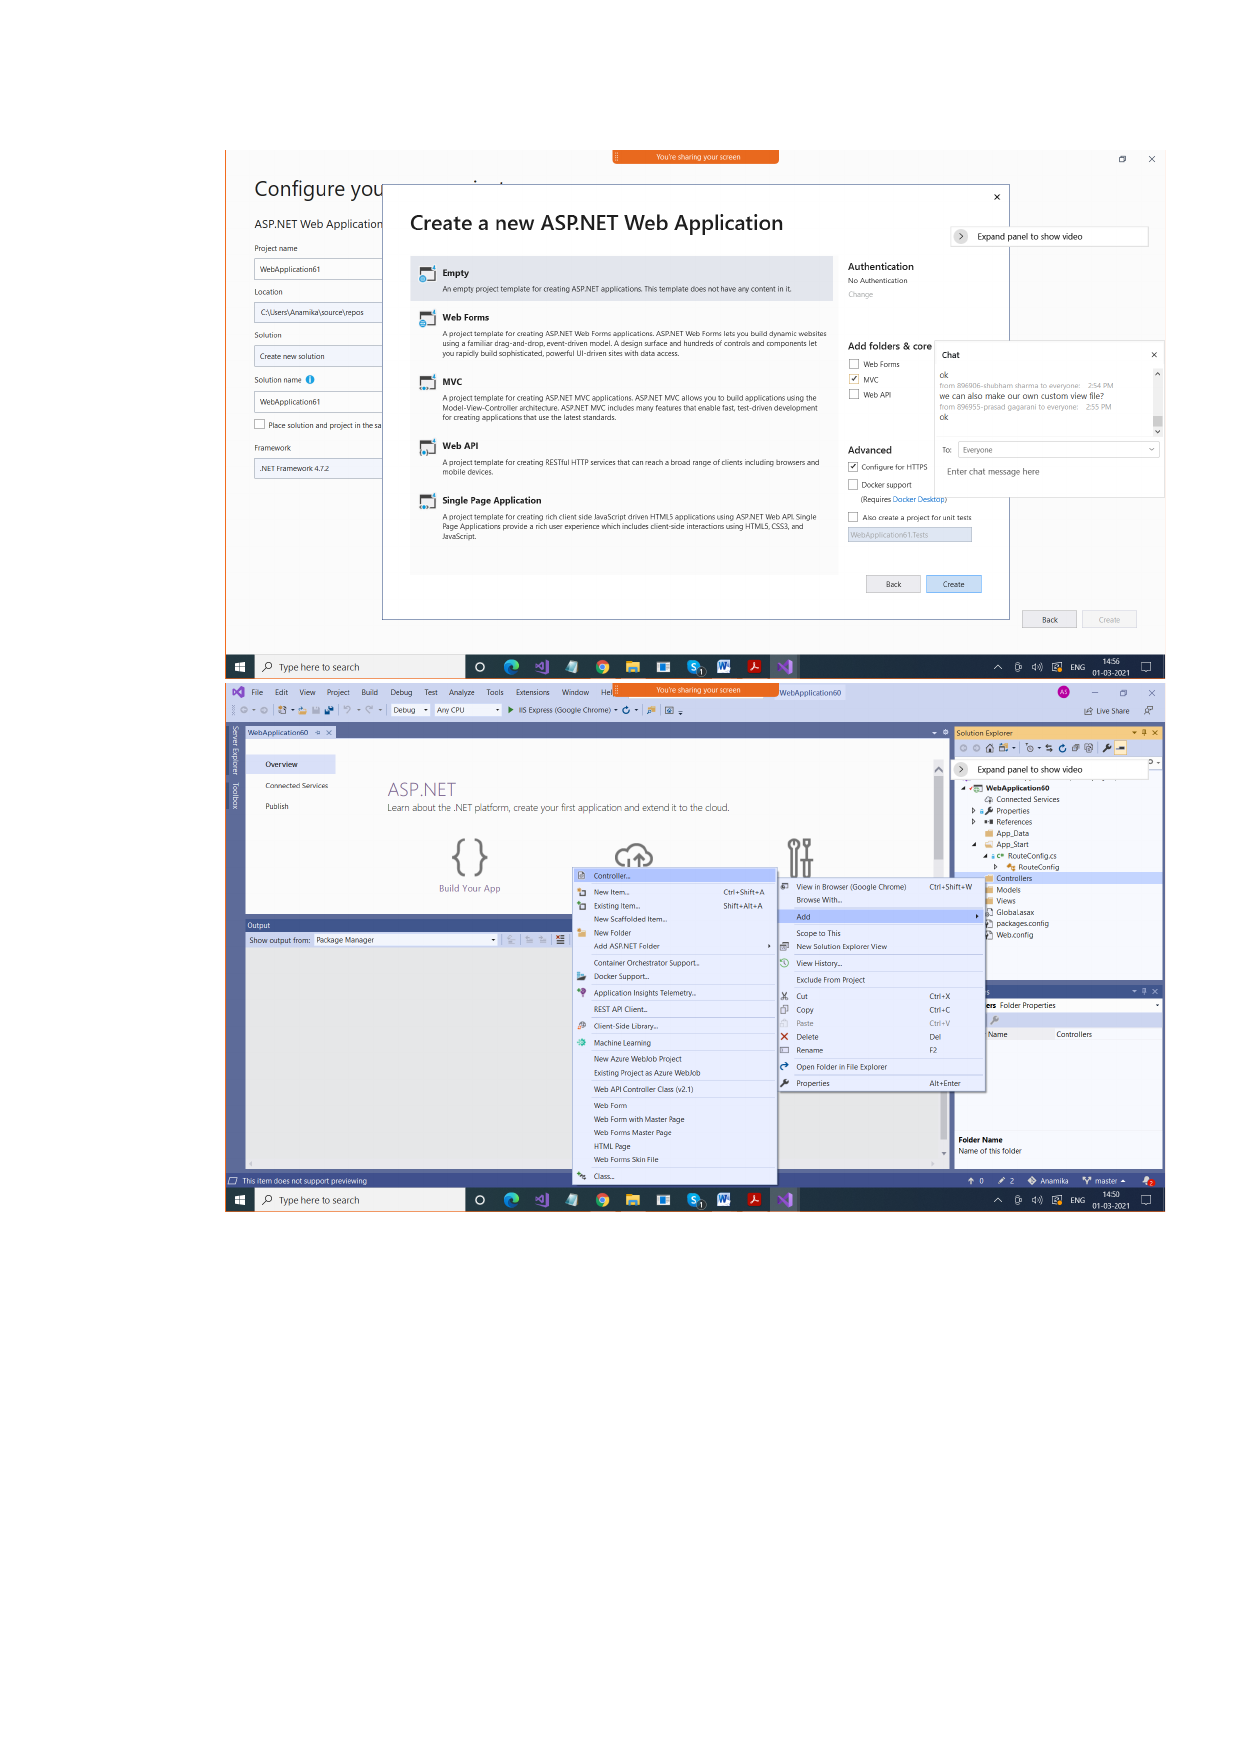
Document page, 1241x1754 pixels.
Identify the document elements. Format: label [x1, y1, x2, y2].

picture [225, 683, 1166, 1212]
picture [225, 150, 1166, 679]
